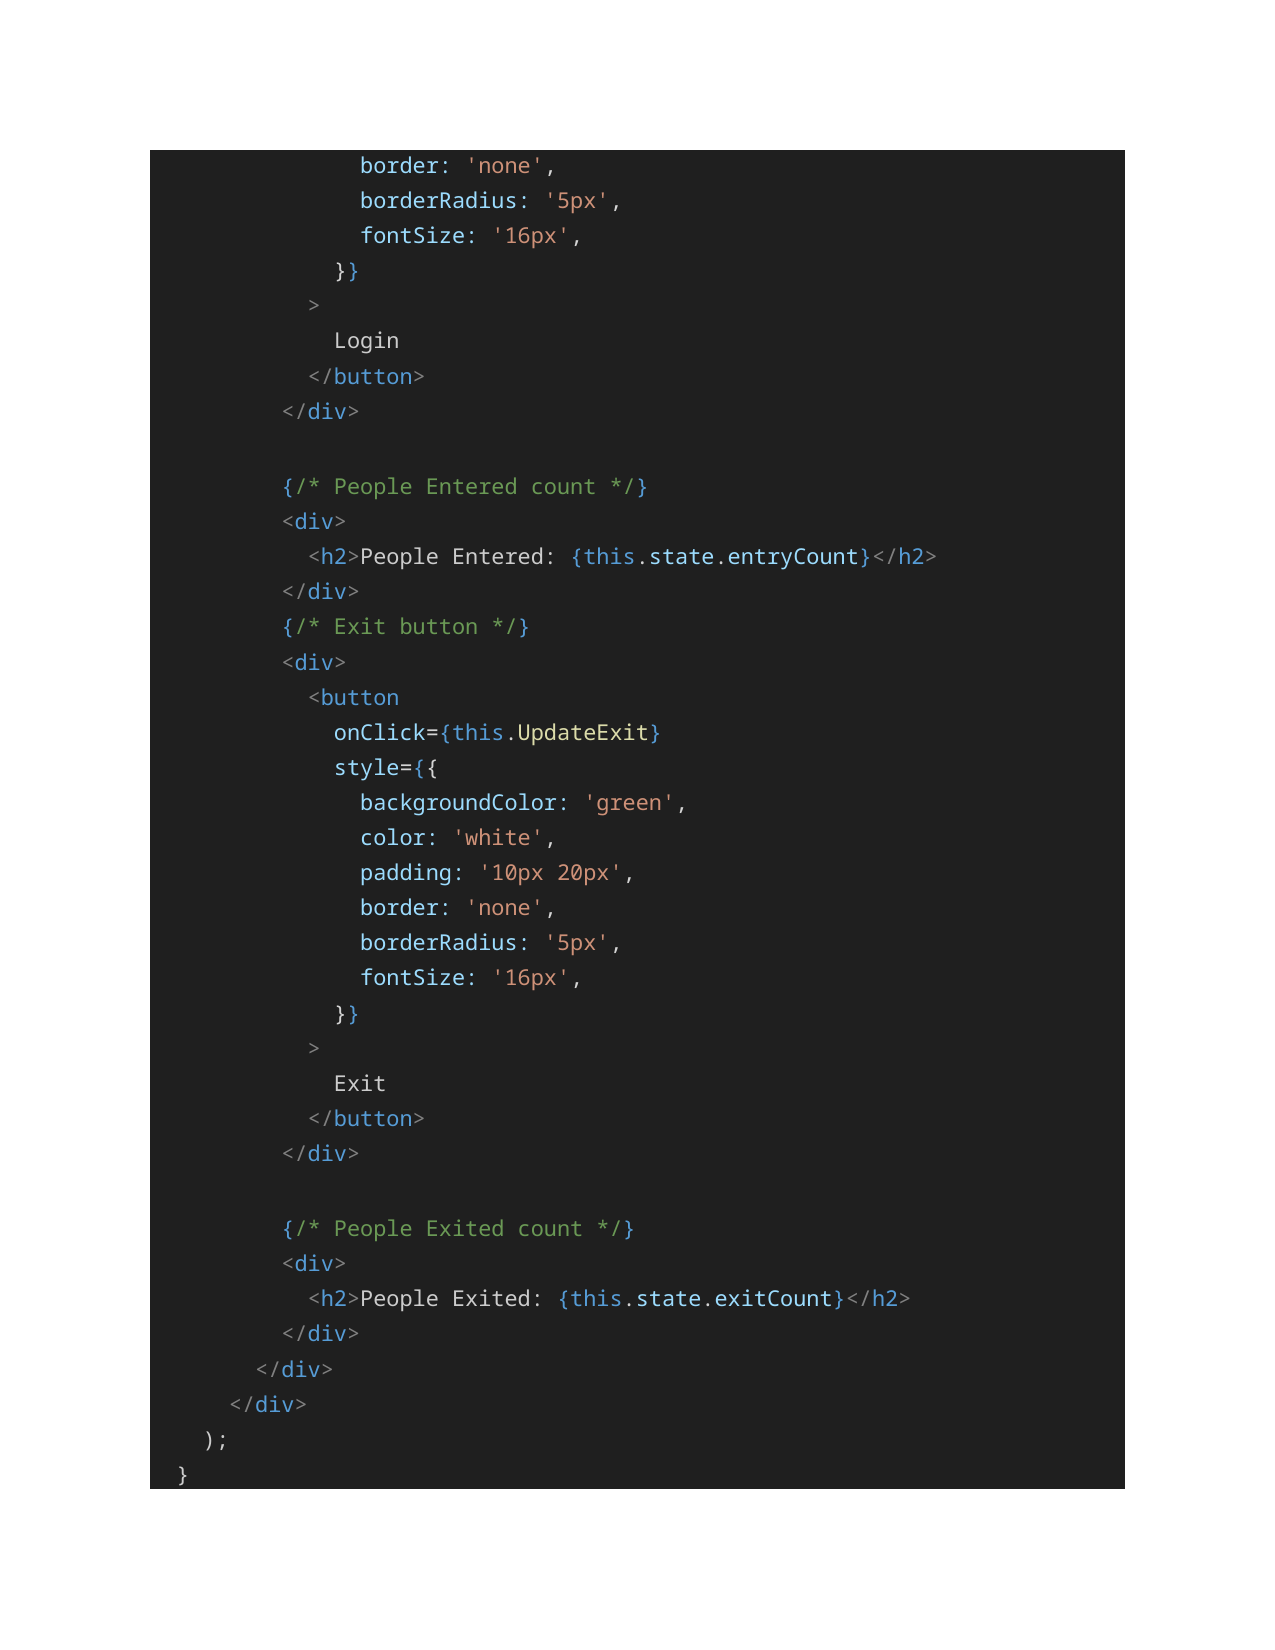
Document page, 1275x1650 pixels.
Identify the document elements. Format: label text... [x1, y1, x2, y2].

text color: 'white', [150, 822, 1125, 852]
text } [150, 1459, 1125, 1489]
text </button> [150, 361, 1125, 390]
text fontSize: '16px', [150, 962, 1125, 992]
text ); [150, 1424, 1125, 1453]
text Login [150, 326, 1125, 355]
text fontSize: '16px', [150, 220, 1125, 250]
text border: 'none', [150, 150, 1125, 180]
text <h2>People Entered: {this.state.entryCount}</h2> [150, 541, 1125, 571]
text Exit [150, 1068, 1125, 1097]
text {/* Exit button */} [150, 611, 1125, 641]
text padding: '10px 20px', [150, 857, 1125, 887]
text > [150, 1033, 1125, 1062]
text </button> [150, 1103, 1125, 1133]
text borderRadius: '5px', [150, 185, 1125, 215]
text <h2>People Exited: {this.state.exitCount}</h2> [150, 1283, 1125, 1313]
text {/* People Exited count */} [150, 1213, 1125, 1243]
text </div> [150, 396, 1125, 426]
text {/* People Entered count */} [150, 471, 1125, 501]
text </div> [150, 1318, 1125, 1348]
text <div> [150, 1248, 1125, 1278]
text }} [150, 997, 1125, 1027]
text </div> [150, 1138, 1125, 1168]
text <div> [150, 646, 1125, 676]
text borderRadius: '5px', [150, 927, 1125, 957]
text border: 'none', [150, 892, 1125, 922]
text <button [150, 682, 1125, 711]
text }} [150, 255, 1125, 285]
text </div> [150, 1353, 1125, 1383]
text style={{ [150, 752, 1125, 782]
text backgroundColor: 'green', [150, 787, 1125, 817]
text </div> [150, 576, 1125, 606]
text <div> [150, 506, 1125, 536]
text > [150, 290, 1125, 320]
text </div> [150, 1389, 1125, 1418]
text onClick={this.UpdateExit} [150, 717, 1125, 746]
